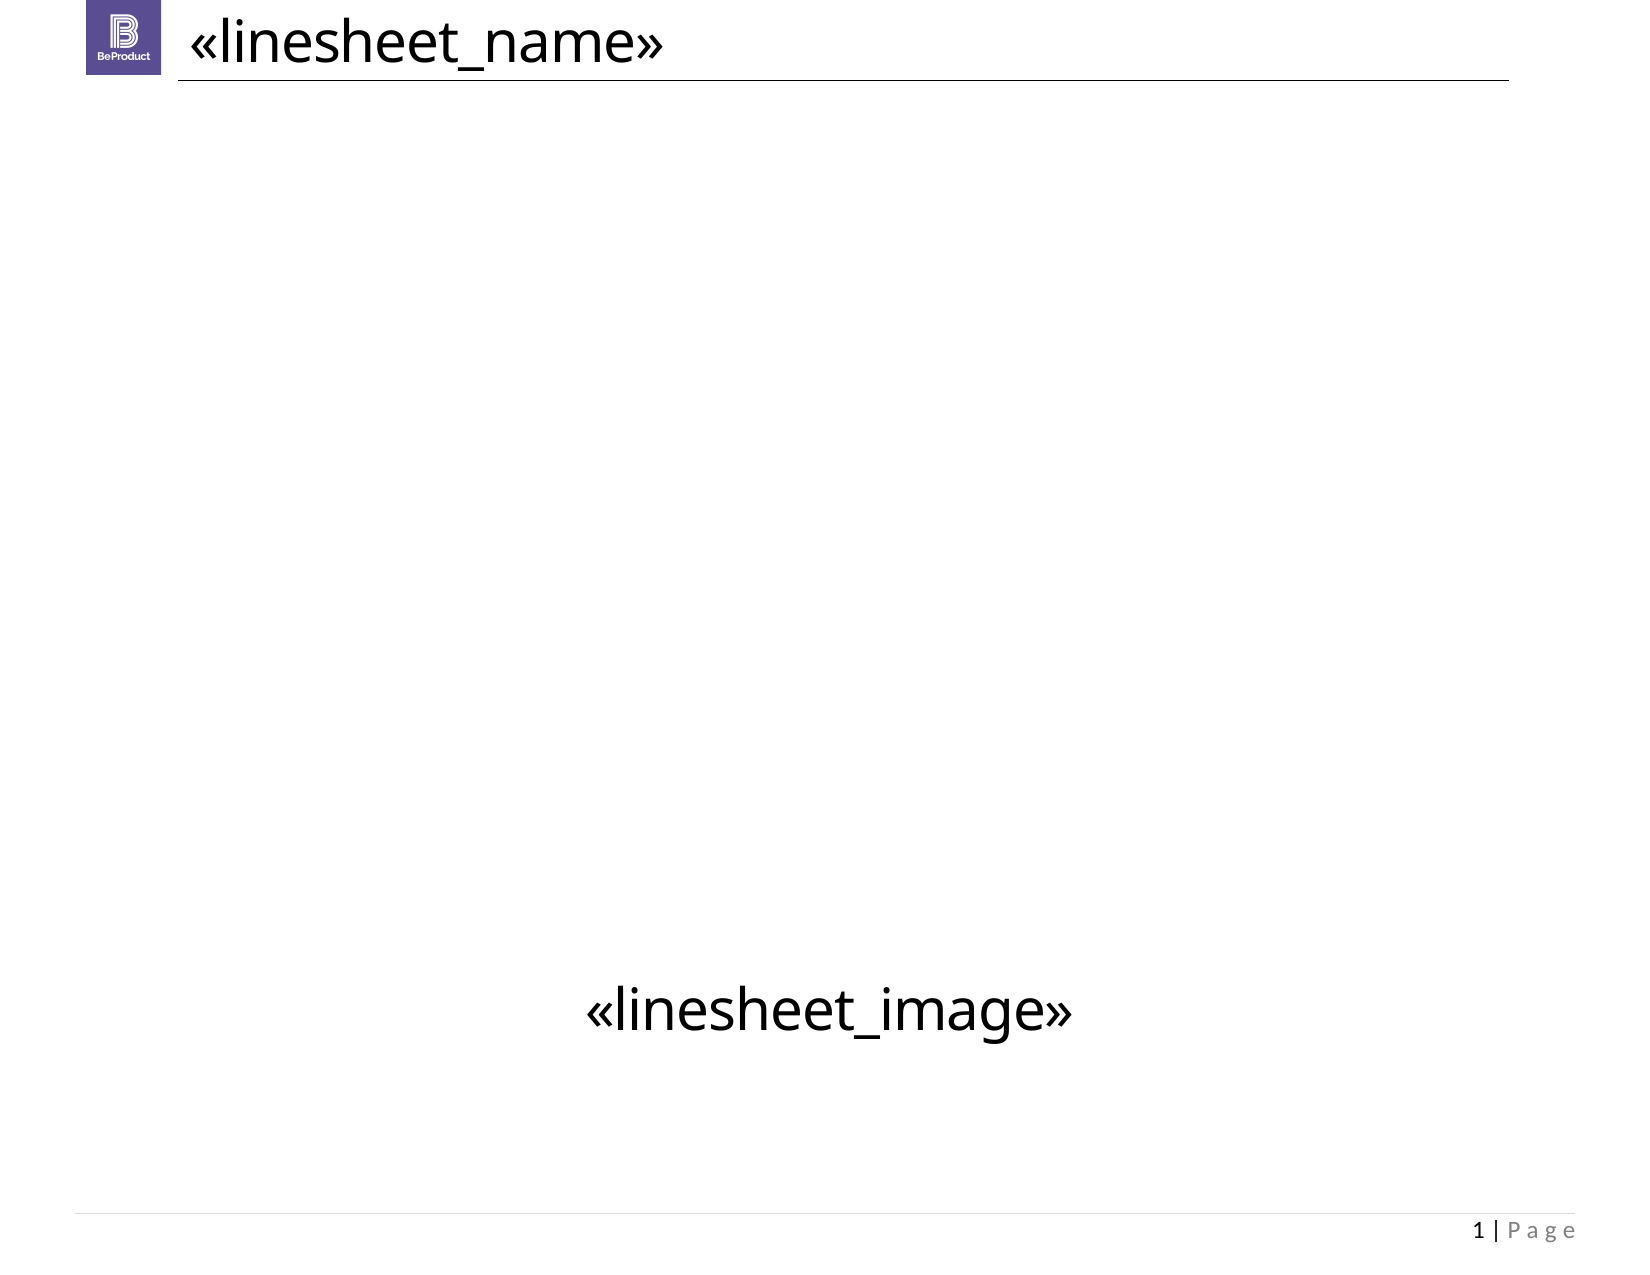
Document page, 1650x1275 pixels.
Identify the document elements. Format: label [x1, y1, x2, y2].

picture [86, 0, 162, 75]
